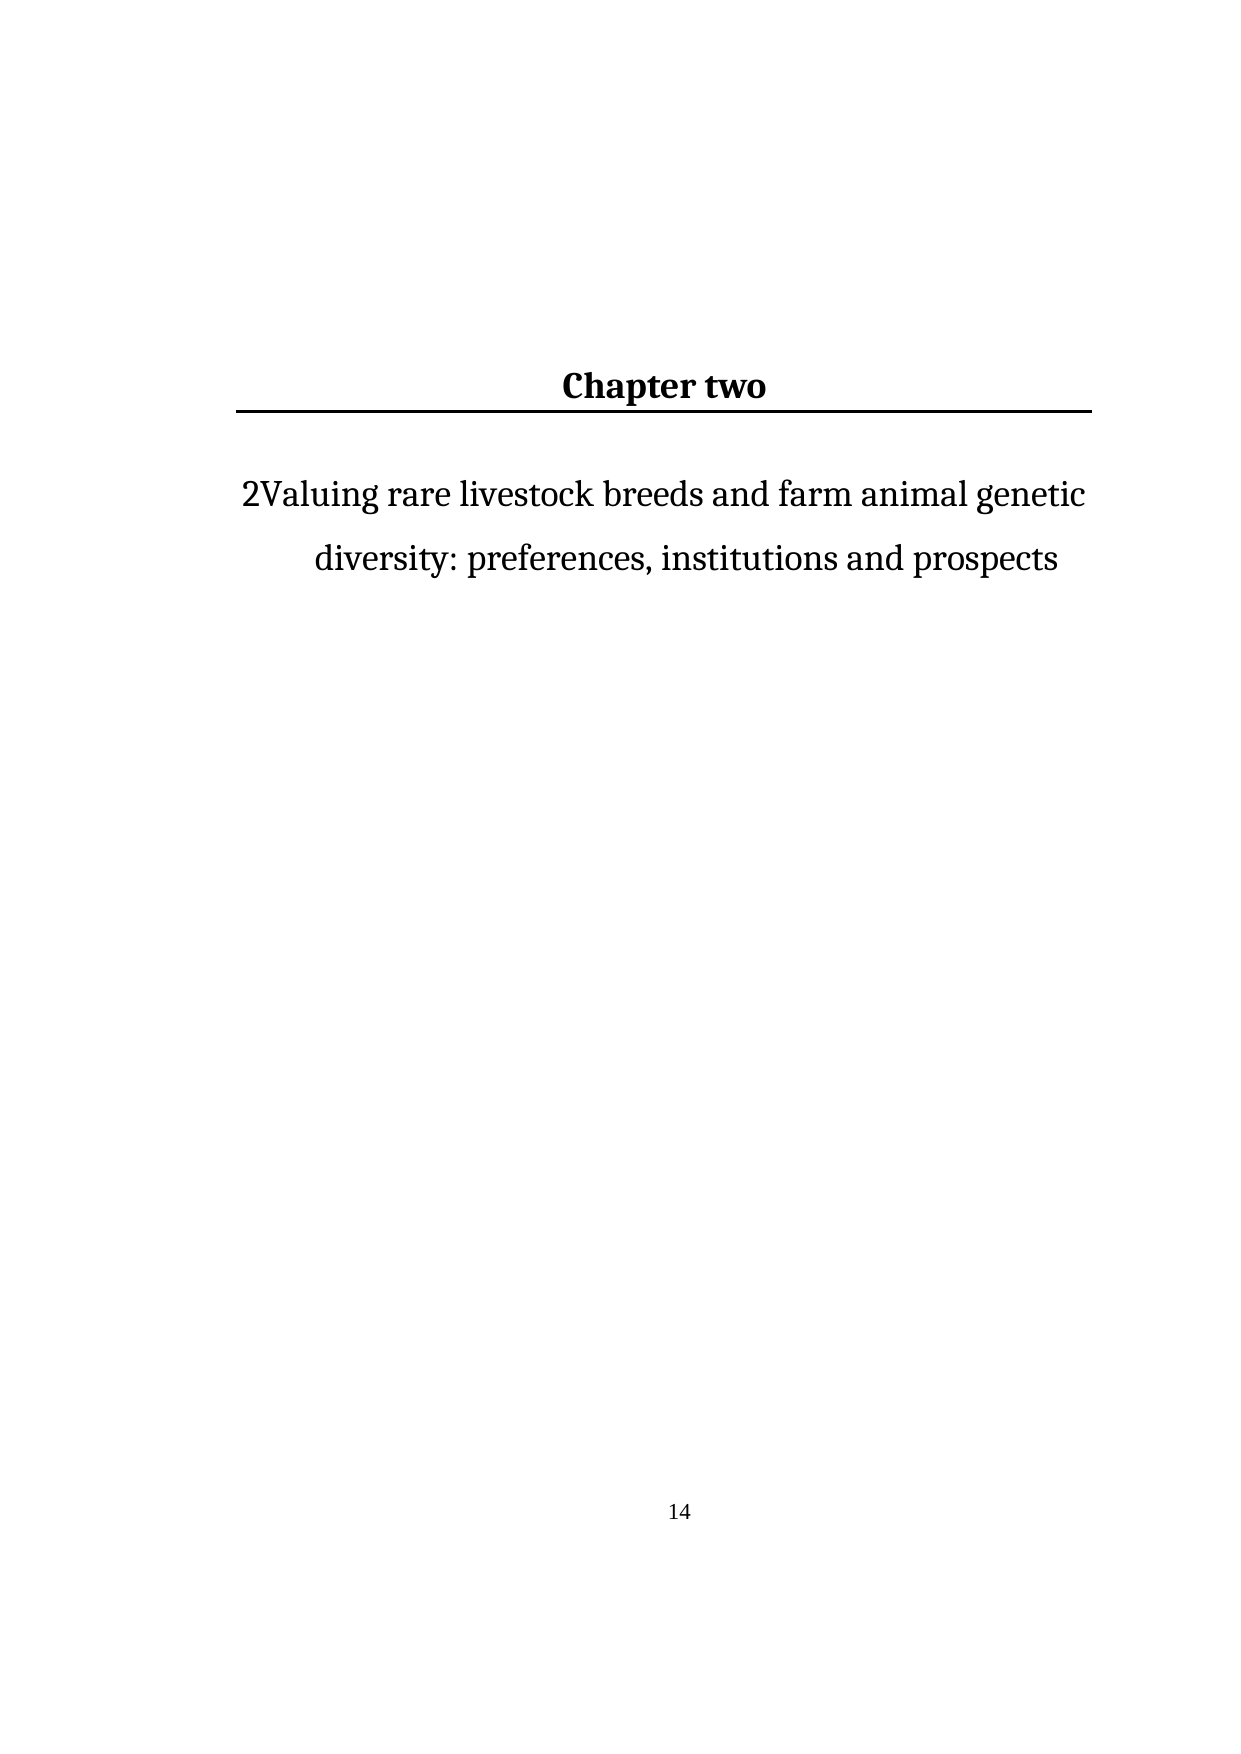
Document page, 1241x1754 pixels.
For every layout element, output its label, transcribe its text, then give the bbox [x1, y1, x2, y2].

subtitle Valuing rare livestock breeds and farm animal genetic diversity: preferences, institutions and prospects [236, 472, 1092, 580]
title Chapter two [236, 365, 1092, 410]
